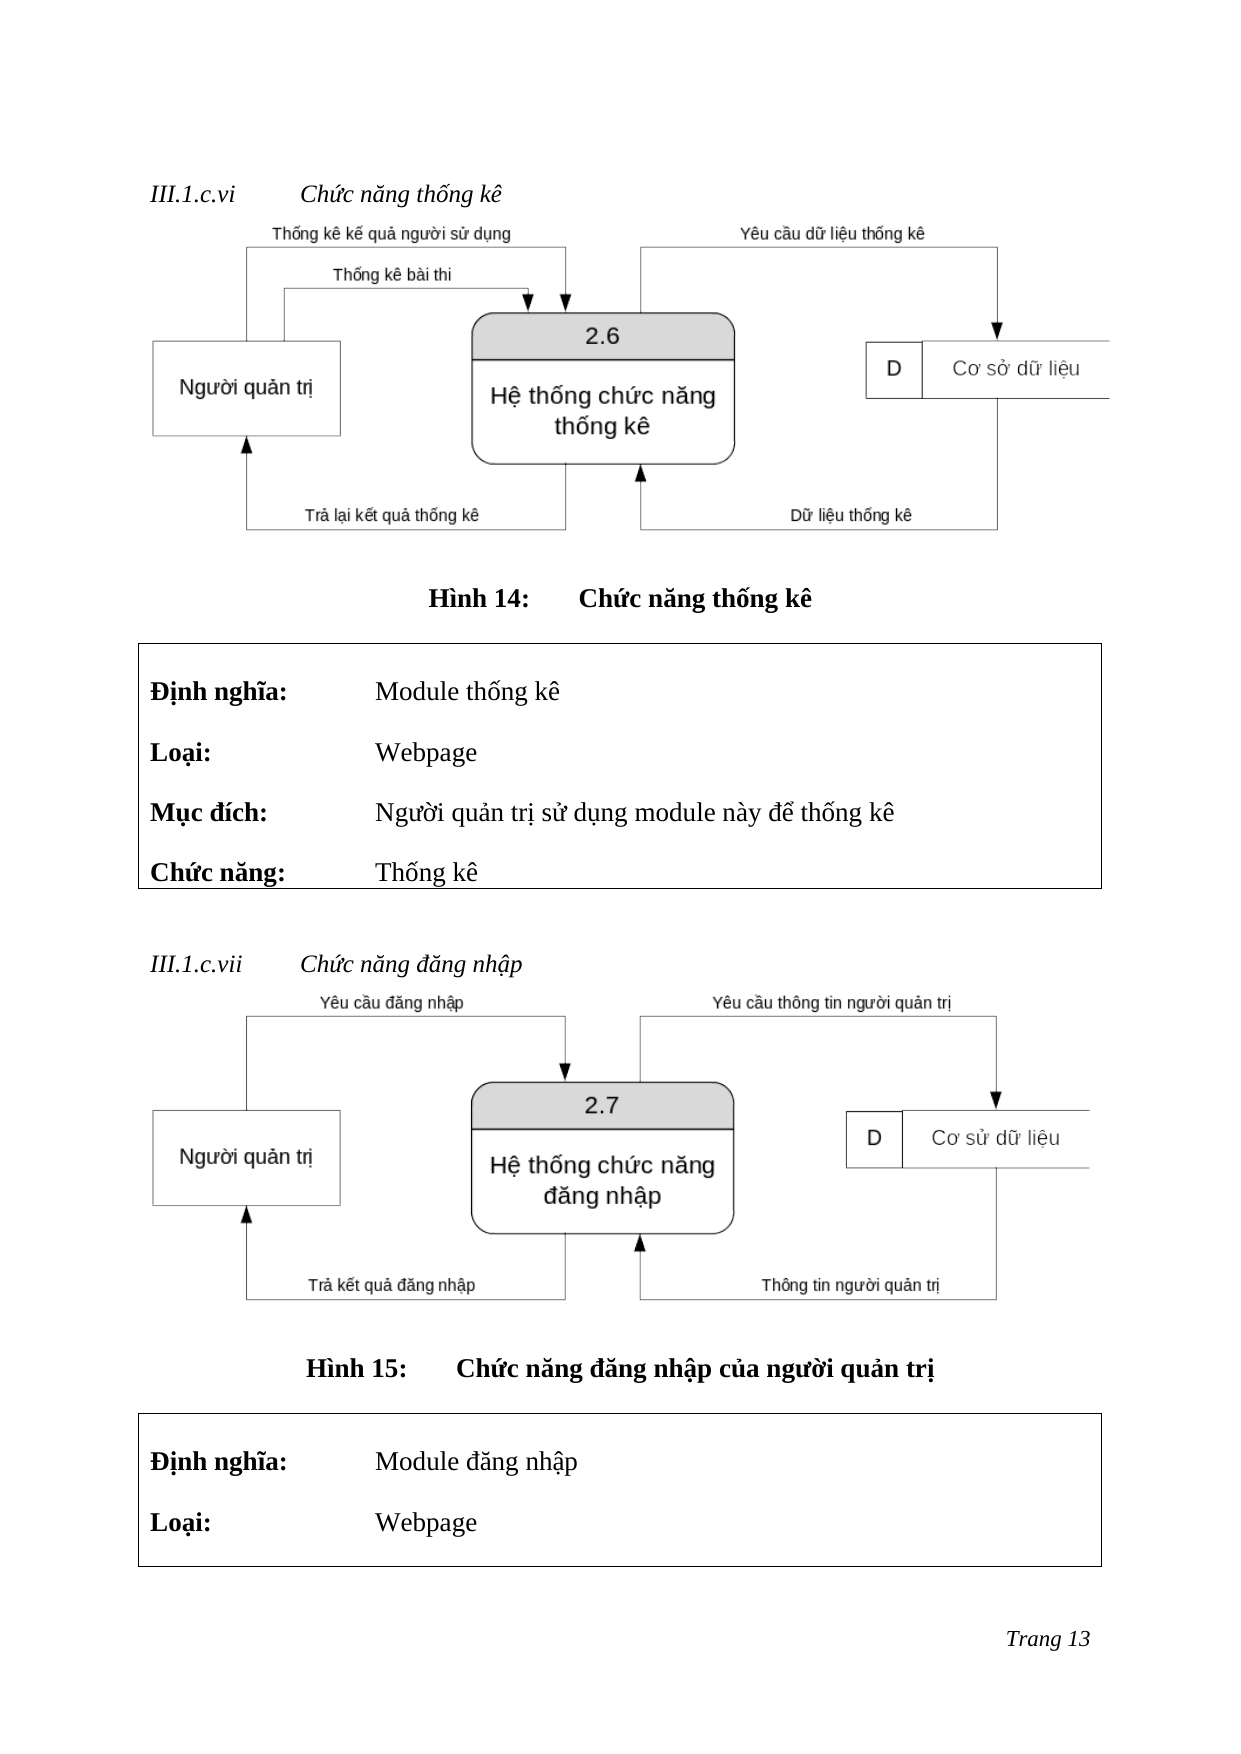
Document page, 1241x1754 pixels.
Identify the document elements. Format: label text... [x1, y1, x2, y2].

text Chức năng thống kê [150, 583, 1090, 614]
text Chức năng đăng nhập [150, 949, 1090, 978]
table_header Định nghĩa: Module thống kê Loại: Webpage Mục đích: Người quản trị sử dụng module này để thống kê Chức năng: Thống kê [139, 644, 1101, 888]
text Chức năng thống kê [150, 179, 1090, 208]
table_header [139, 1414, 1101, 1566]
text Chức năng đăng nhập của người quản trị [150, 1352, 1090, 1383]
